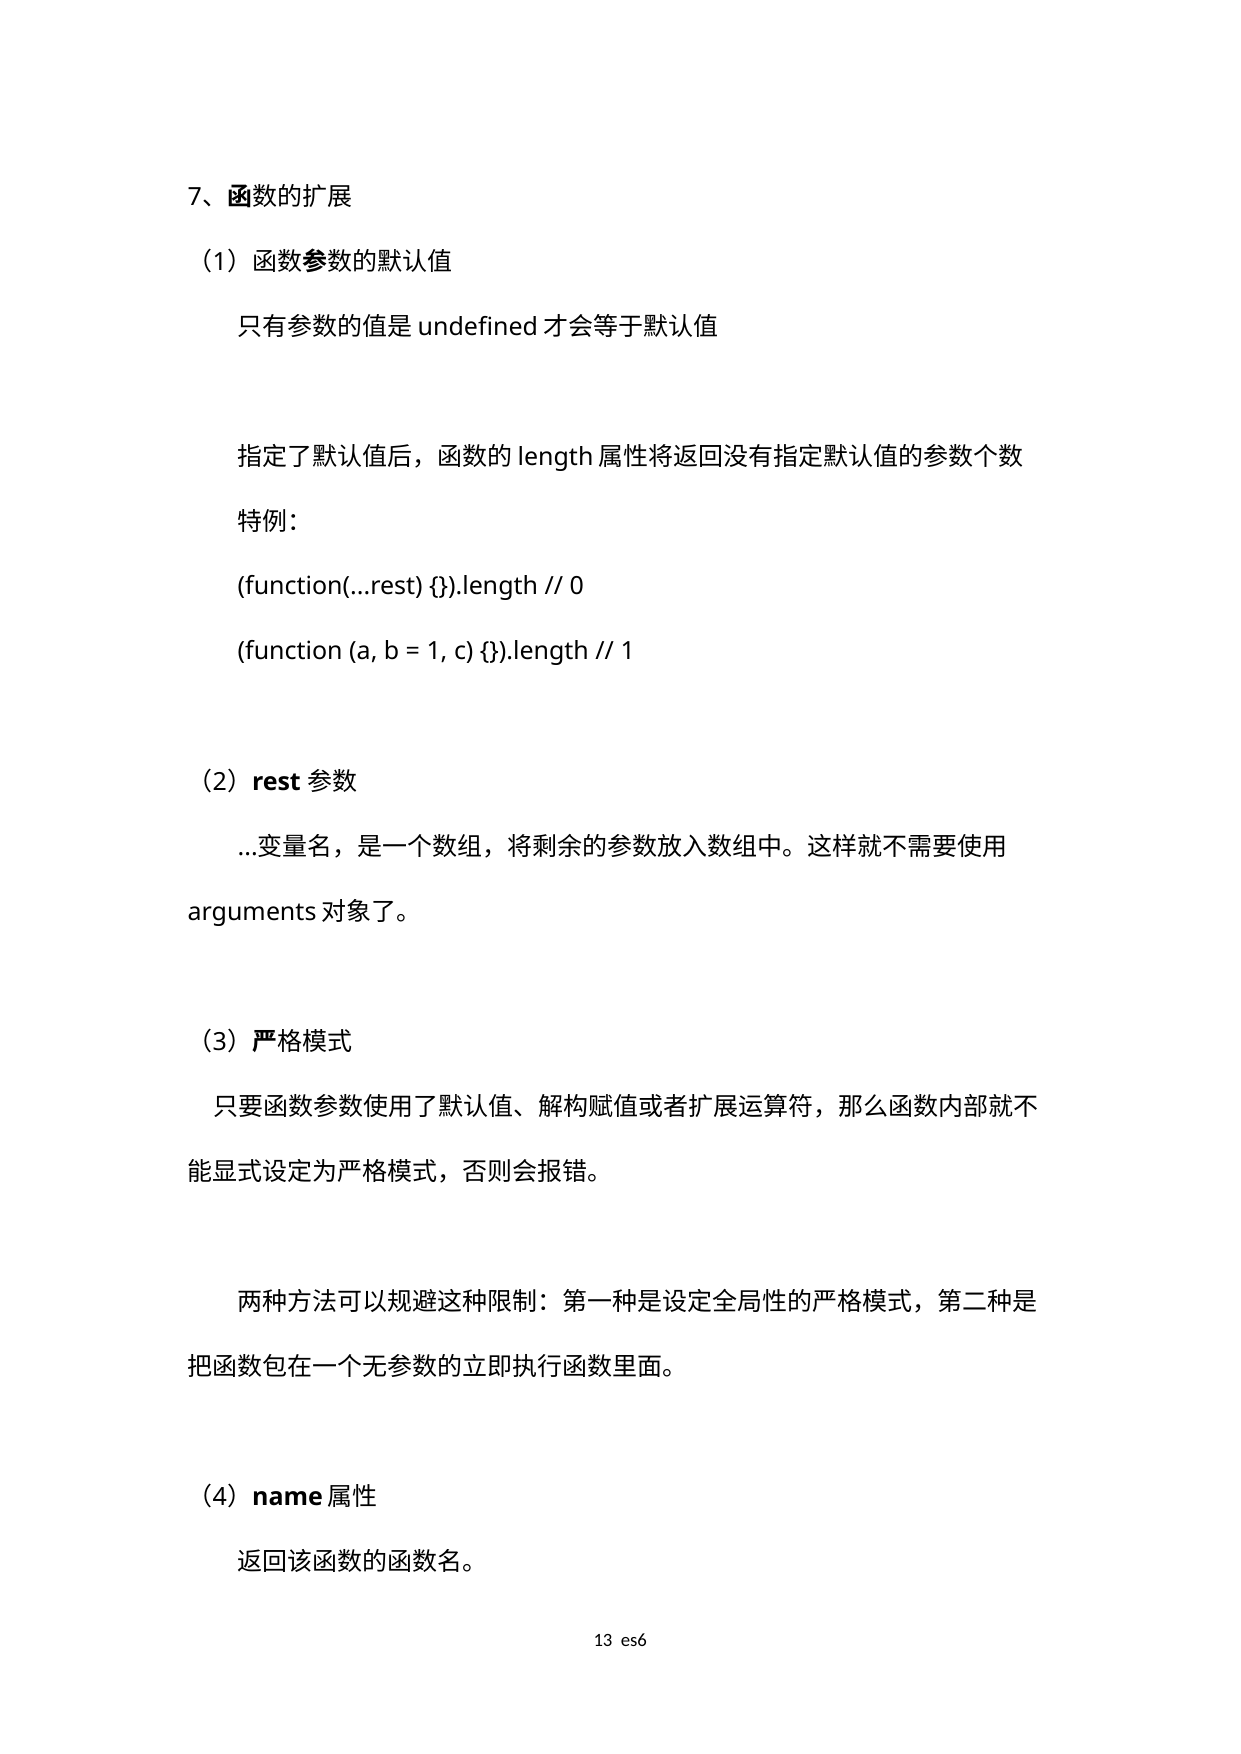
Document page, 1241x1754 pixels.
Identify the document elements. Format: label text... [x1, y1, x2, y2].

text 返回该函数的函数名。 [187, 1527, 1053, 1592]
text （2）rest 参数 [187, 747, 1053, 812]
text (function (a, b = 1, c) {}).length // 1 [187, 617, 1053, 682]
text 只要函数参数使用了默认值、解构赋值或者扩展运算符，那么函数内部就不能显式设定为严格模式，否则会报错。 [187, 1072, 1053, 1202]
text 两种方法可以规避这种限制：第一种是设定全局性的严格模式，第二种是把函数包在一个无参数的立即执行函数里面。 [187, 1267, 1053, 1397]
text ...变量名，是一个数组，将剩余的参数放入数组中。这样就不需要使用arguments对象了。 [187, 812, 1053, 942]
text 只有参数的值是undefined才会等于默认值 [187, 292, 1053, 357]
text 指定了默认值后，函数的length属性将返回没有指定默认值的参数个数 [187, 422, 1053, 487]
text （1）函数参数的默认值 [187, 227, 1053, 292]
text （3）严格模式 [187, 1007, 1053, 1072]
text 特例： [187, 487, 1053, 552]
text (function(...rest) {}).length // 0 [187, 552, 1053, 617]
text （4）name属性 [187, 1462, 1053, 1527]
text 7、函数的扩展 [187, 162, 1053, 227]
